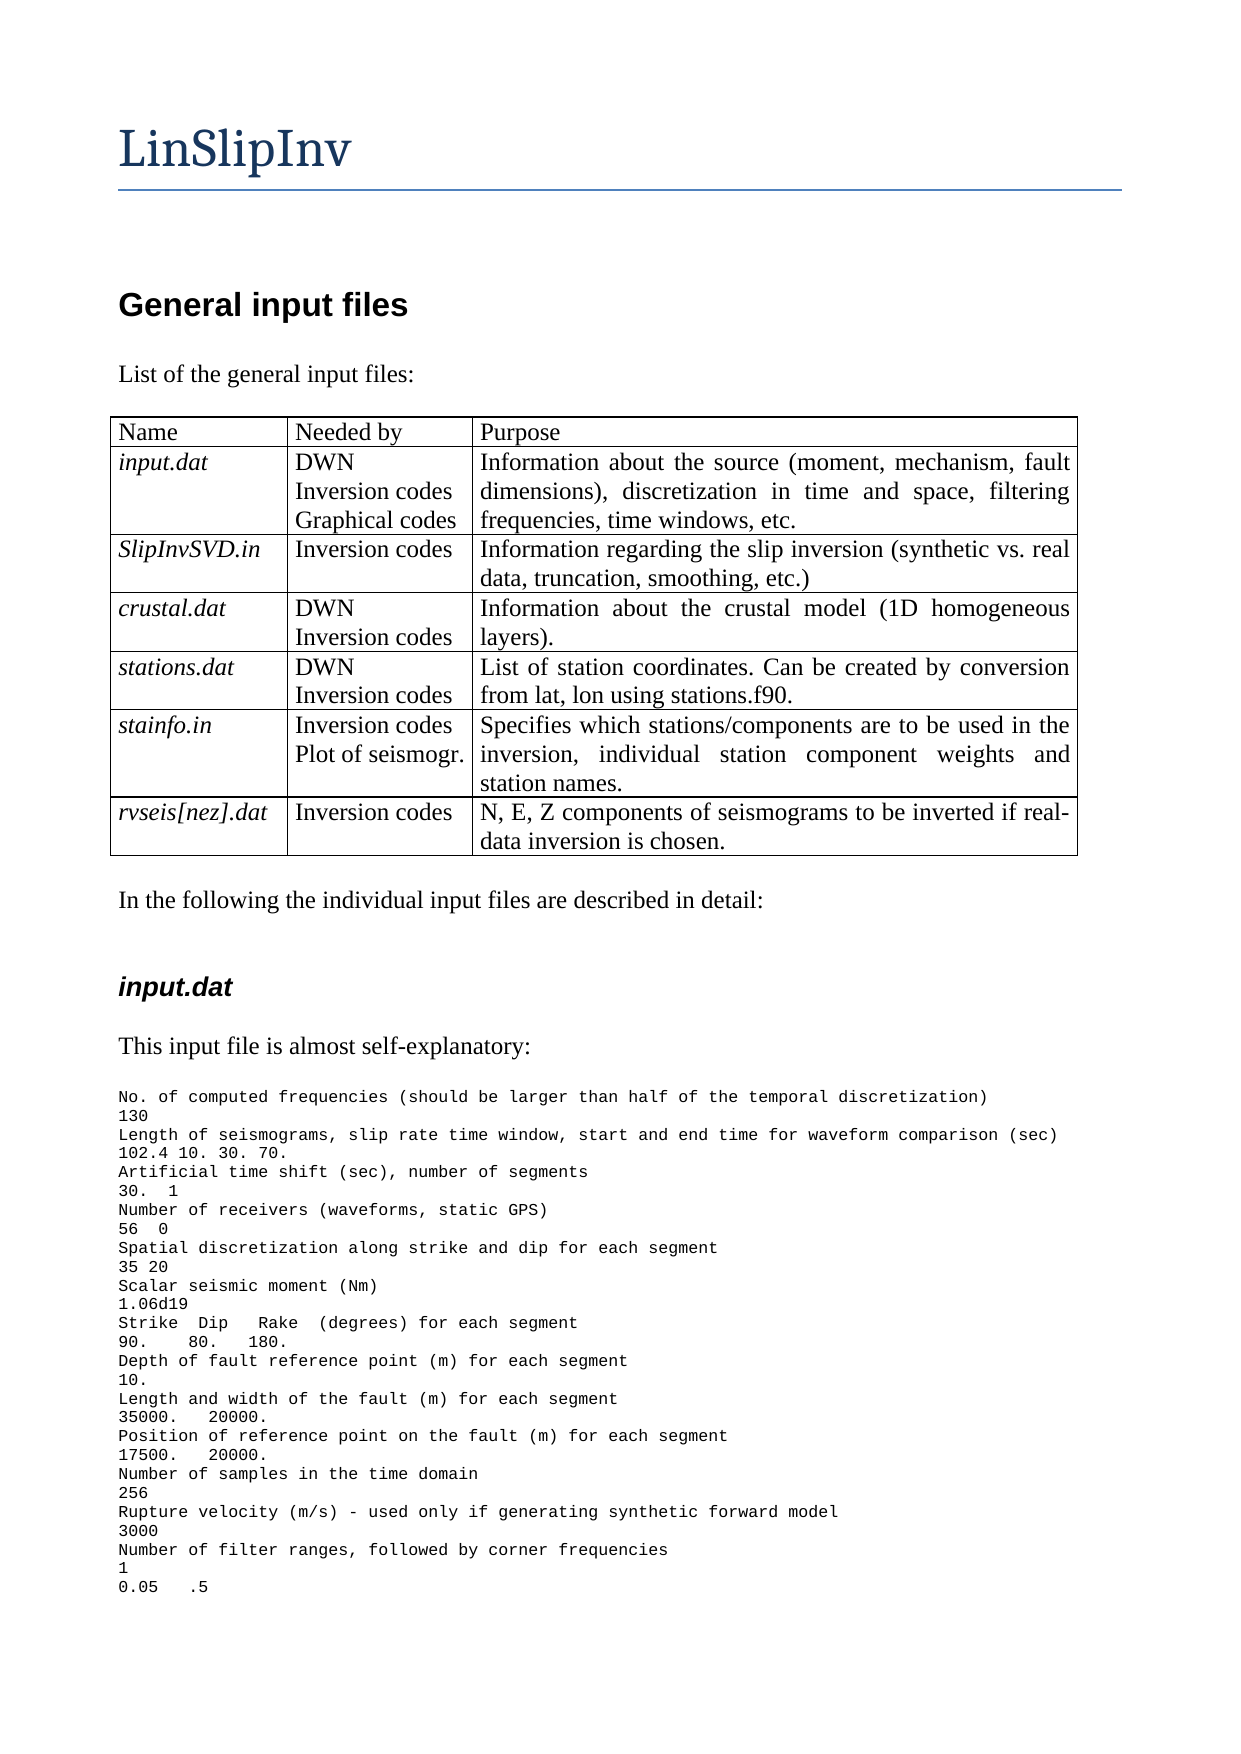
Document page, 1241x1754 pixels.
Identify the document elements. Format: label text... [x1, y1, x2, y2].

text 102.4 10. 30. 70. [118, 1145, 1122, 1164]
text 30. 1 [118, 1183, 1122, 1202]
text Rupture velocity (m/s) - used only if generating synthetic forward model [118, 1503, 1122, 1522]
text 0.05 .5 [118, 1579, 1122, 1598]
text 90. 80. 180. [118, 1334, 1122, 1352]
table_cell stainfo.in [111, 710, 287, 796]
text 17500. 20000. [118, 1447, 1122, 1466]
text 1 [118, 1560, 1122, 1579]
table_header Purpose [473, 418, 1077, 446]
title LinSlipInv [118, 118, 1122, 189]
text input.dat [118, 971, 1122, 1002]
table_cell SlipInvSVD.in [111, 535, 287, 592]
table_cell Information about the crustal model (1D homogeneous layers). [473, 593, 1077, 651]
table_cell DWN Inversion codes Graphical codes [288, 447, 472, 533]
text 130 [118, 1107, 1122, 1126]
text Depth of fault reference point (m) for each segment [118, 1352, 1122, 1371]
table_header Name [111, 418, 287, 446]
text Scalar seismic moment (Nm) [118, 1277, 1122, 1296]
table_cell crustal.dat [111, 593, 287, 651]
text List of the general input files: [118, 359, 1122, 388]
text Position of reference point on the fault (m) for each segment [118, 1428, 1122, 1447]
table_cell Inversion codes [288, 798, 472, 855]
table_cell Information regarding the slip inversion (synthetic vs. real data, truncation, smoothing, etc.) [473, 535, 1077, 592]
table_cell List of station coordinates. Can be created by conversion from lat, lon using stations.f90. [473, 652, 1077, 709]
table_cell Information about the source (moment, mechanism, fault dimensions), discretization in time and space, filtering frequencies, time windows, etc. [473, 447, 1077, 533]
text Number of samples in the time domain [118, 1466, 1122, 1484]
text Length and width of the fault (m) for each segment [118, 1390, 1122, 1409]
table_header Needed by [288, 418, 472, 446]
text 256 [118, 1484, 1122, 1503]
text This input file is almost self-explanatory: [118, 1031, 1122, 1060]
table_cell Inversion codes Plot of seismogr. [288, 710, 472, 796]
table_cell input.dat [111, 447, 287, 533]
text 56 0 [118, 1221, 1122, 1239]
table_cell DWN Inversion codes [288, 593, 472, 651]
text Number of receivers (waveforms, static GPS) [118, 1202, 1122, 1221]
text Number of filter ranges, followed by corner frequencies [118, 1541, 1122, 1560]
subtitle General input files [118, 286, 1122, 324]
text 1.06d19 [118, 1296, 1122, 1315]
text Artificial time shift (sec), number of segments [118, 1164, 1122, 1183]
text 35000. 20000. [118, 1409, 1122, 1428]
table_cell Specifies which stations/components are to be used in the inversion, individual station component weights and station names. [473, 710, 1077, 796]
text Length of seismograms, slip rate time window, start and end time for waveform comparison (sec) [118, 1126, 1122, 1145]
text 3000 [118, 1522, 1122, 1541]
table_cell stations.dat [111, 652, 287, 709]
table_cell N, E, Z components of seismograms to be inverted if real-data inversion is chosen. [473, 798, 1077, 855]
text Spatial discretization along strike and dip for each segment [118, 1239, 1122, 1258]
text 35 20 [118, 1258, 1122, 1277]
text 10. [118, 1371, 1122, 1390]
text No. of computed frequencies (should be larger than half of the temporal discretization) [118, 1088, 1122, 1107]
text In the following the individual input files are described in detail: [118, 885, 1122, 913]
text Strike Dip Rake (degrees) for each segment [118, 1315, 1122, 1334]
table_cell Inversion codes [288, 535, 472, 592]
table_cell DWN Inversion codes [288, 652, 472, 709]
table_cell rvseis[nez].dat [111, 798, 287, 855]
